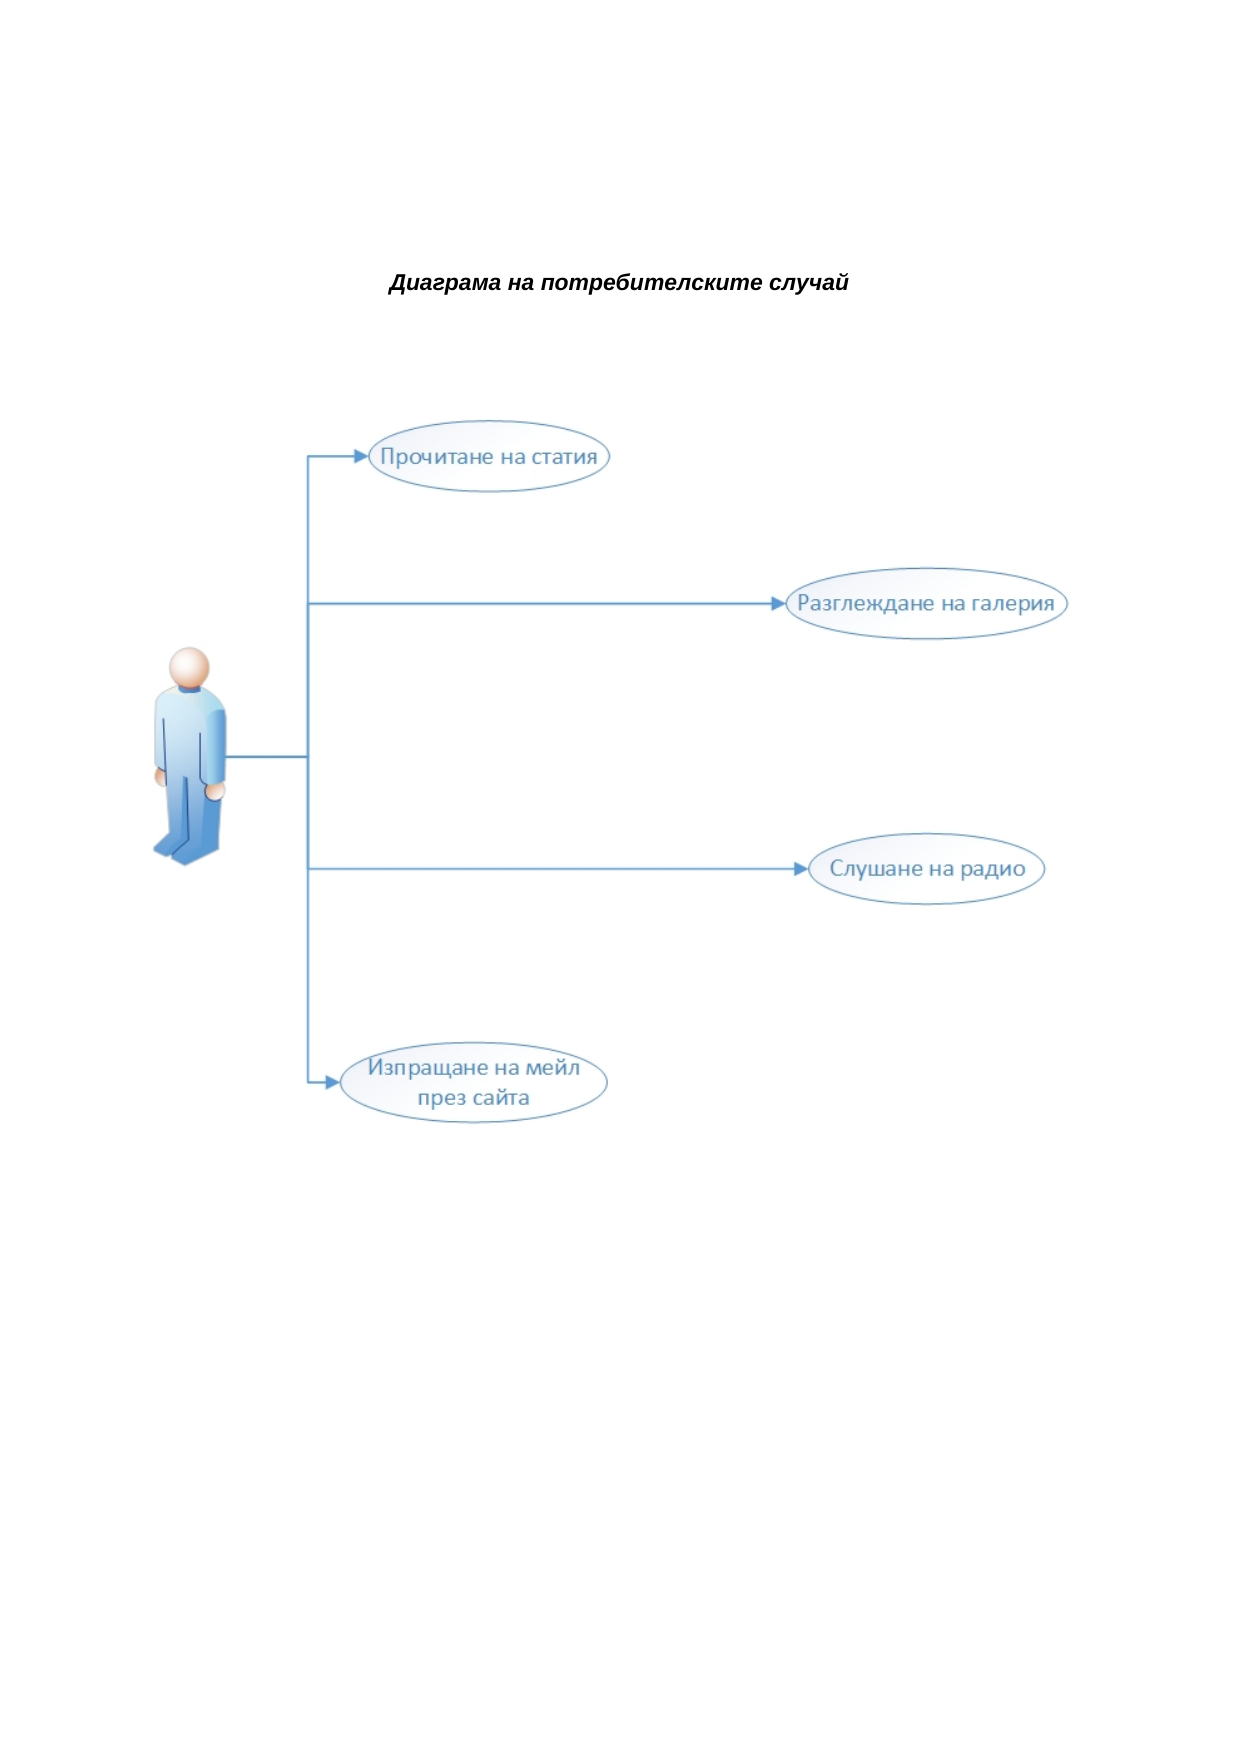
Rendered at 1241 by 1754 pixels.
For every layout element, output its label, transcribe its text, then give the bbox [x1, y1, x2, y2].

text Диаграма на потребителските случай [148, 268, 1093, 295]
picture [147, 419, 1070, 1125]
